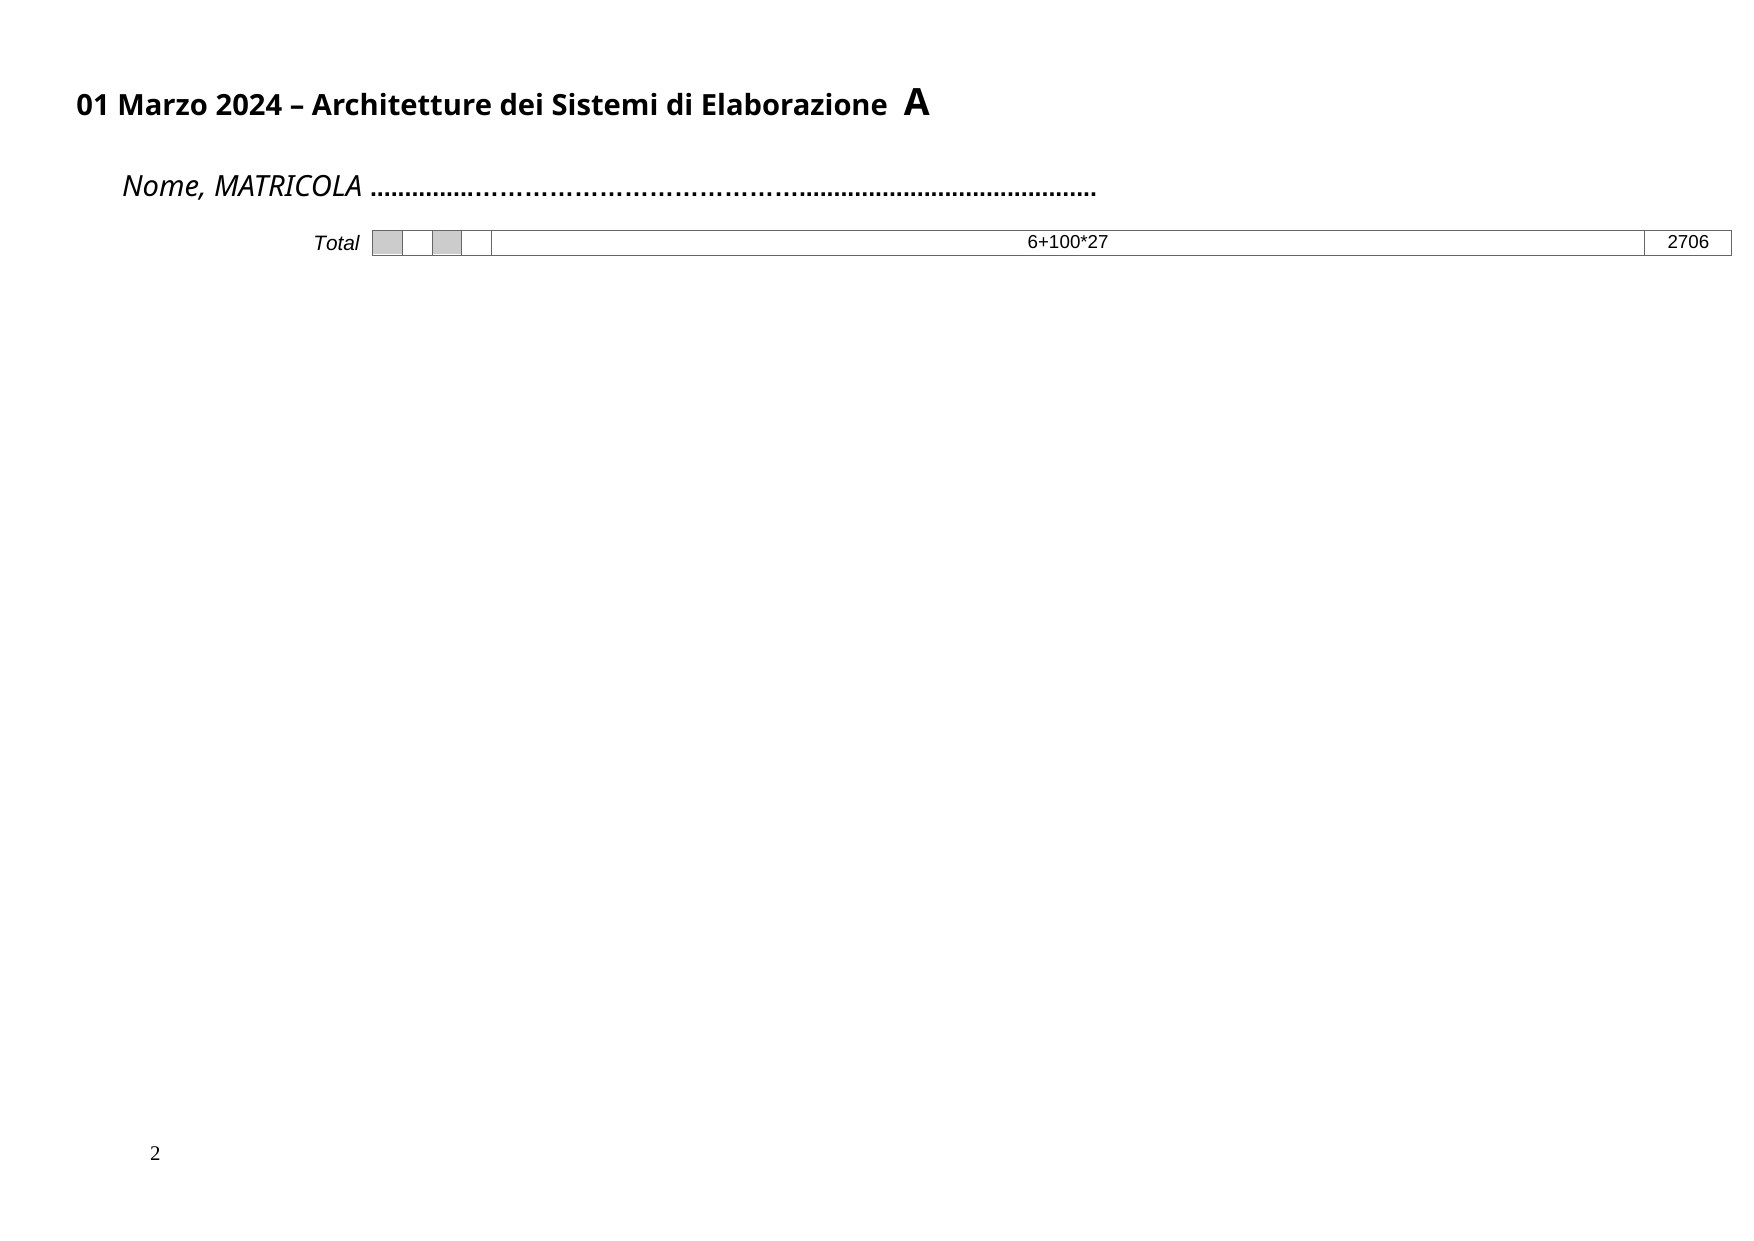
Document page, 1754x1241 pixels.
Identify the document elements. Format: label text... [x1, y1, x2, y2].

table_cell [403, 231, 432, 254]
table_cell [462, 231, 491, 254]
table_cell [433, 231, 461, 254]
table_cell 6+100*27 [492, 231, 1644, 254]
table_cell 2706 [1645, 231, 1731, 254]
table_cell [373, 231, 402, 254]
table_cell Total [73, 230, 372, 254]
